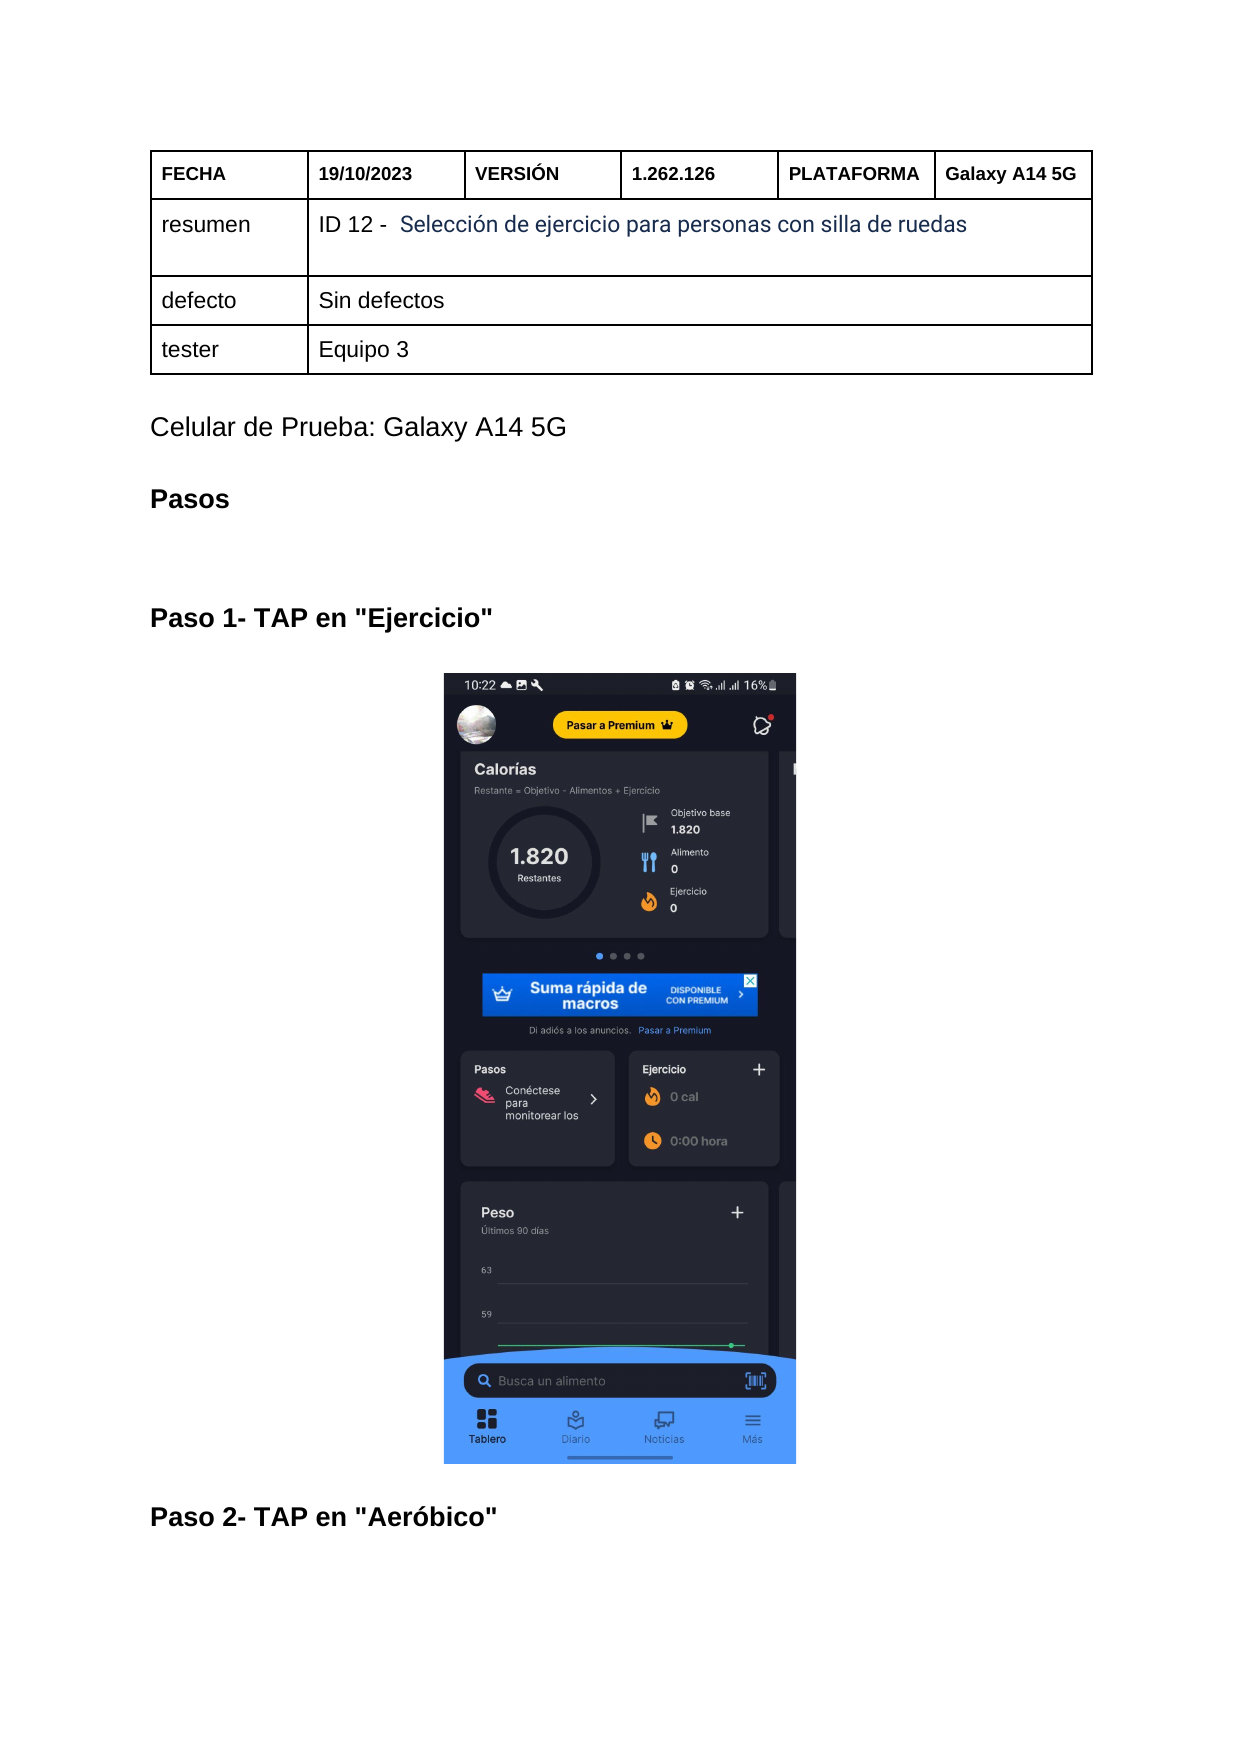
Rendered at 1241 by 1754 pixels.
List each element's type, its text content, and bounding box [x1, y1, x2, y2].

table_cell tester [152, 326, 307, 373]
table_cell Sin defectos [309, 277, 1091, 324]
table_header Galaxy A14 5G [936, 152, 1091, 198]
table_cell Equipo 3 [309, 326, 1091, 373]
table_cell defecto [152, 277, 307, 324]
text Paso 1- TAP en "Ejercicio" [150, 602, 1090, 633]
table_header VERSIÓN [466, 152, 620, 198]
table_header PLATAFORMA [779, 152, 934, 198]
picture [443, 673, 797, 1464]
table_header 19/10/2023 [309, 152, 464, 198]
table_header 1.262.126 [622, 152, 777, 198]
text Pasos [150, 483, 1090, 514]
text Paso 2- TAP en "Aeróbico" [150, 1501, 1090, 1532]
text Celular de Prueba: Galaxy A14 5G [150, 411, 1090, 442]
table_header FECHA [152, 152, 307, 198]
table_cell resumen [152, 200, 307, 275]
table_cell ID 12 - Selección de ejercicio para personas con silla de ruedas [309, 200, 1091, 275]
